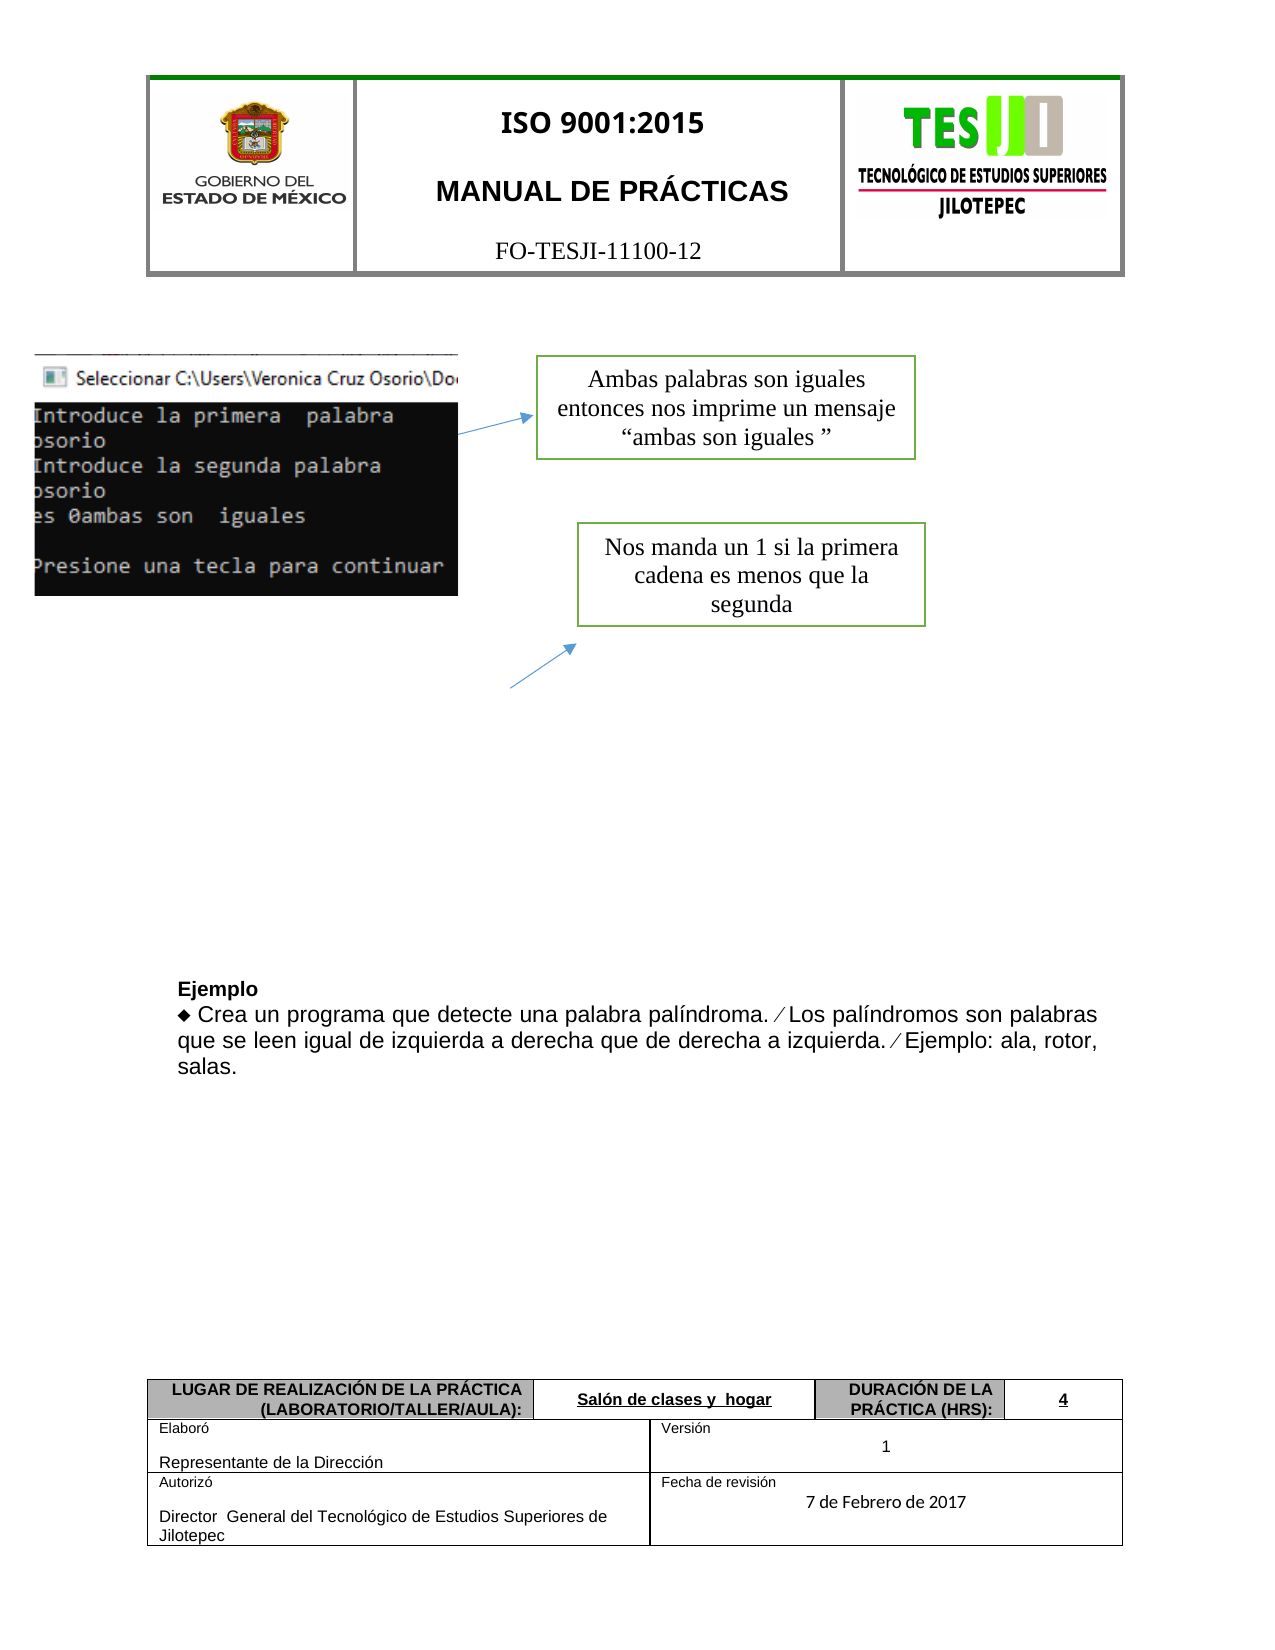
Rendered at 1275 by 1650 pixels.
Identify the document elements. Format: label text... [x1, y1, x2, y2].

text Ejemplo [177, 977, 1098, 1001]
picture [856, 92, 1109, 220]
picture [151, 92, 350, 213]
text Crea un programa que detecte una palabra palíndroma. Los palíndromos son palabras que se leen igual de izquierda a derecha que de derecha a izquierda. Ejemplo: ala, rotor, salas. [177, 1001, 1098, 1080]
picture [34, 354, 459, 596]
